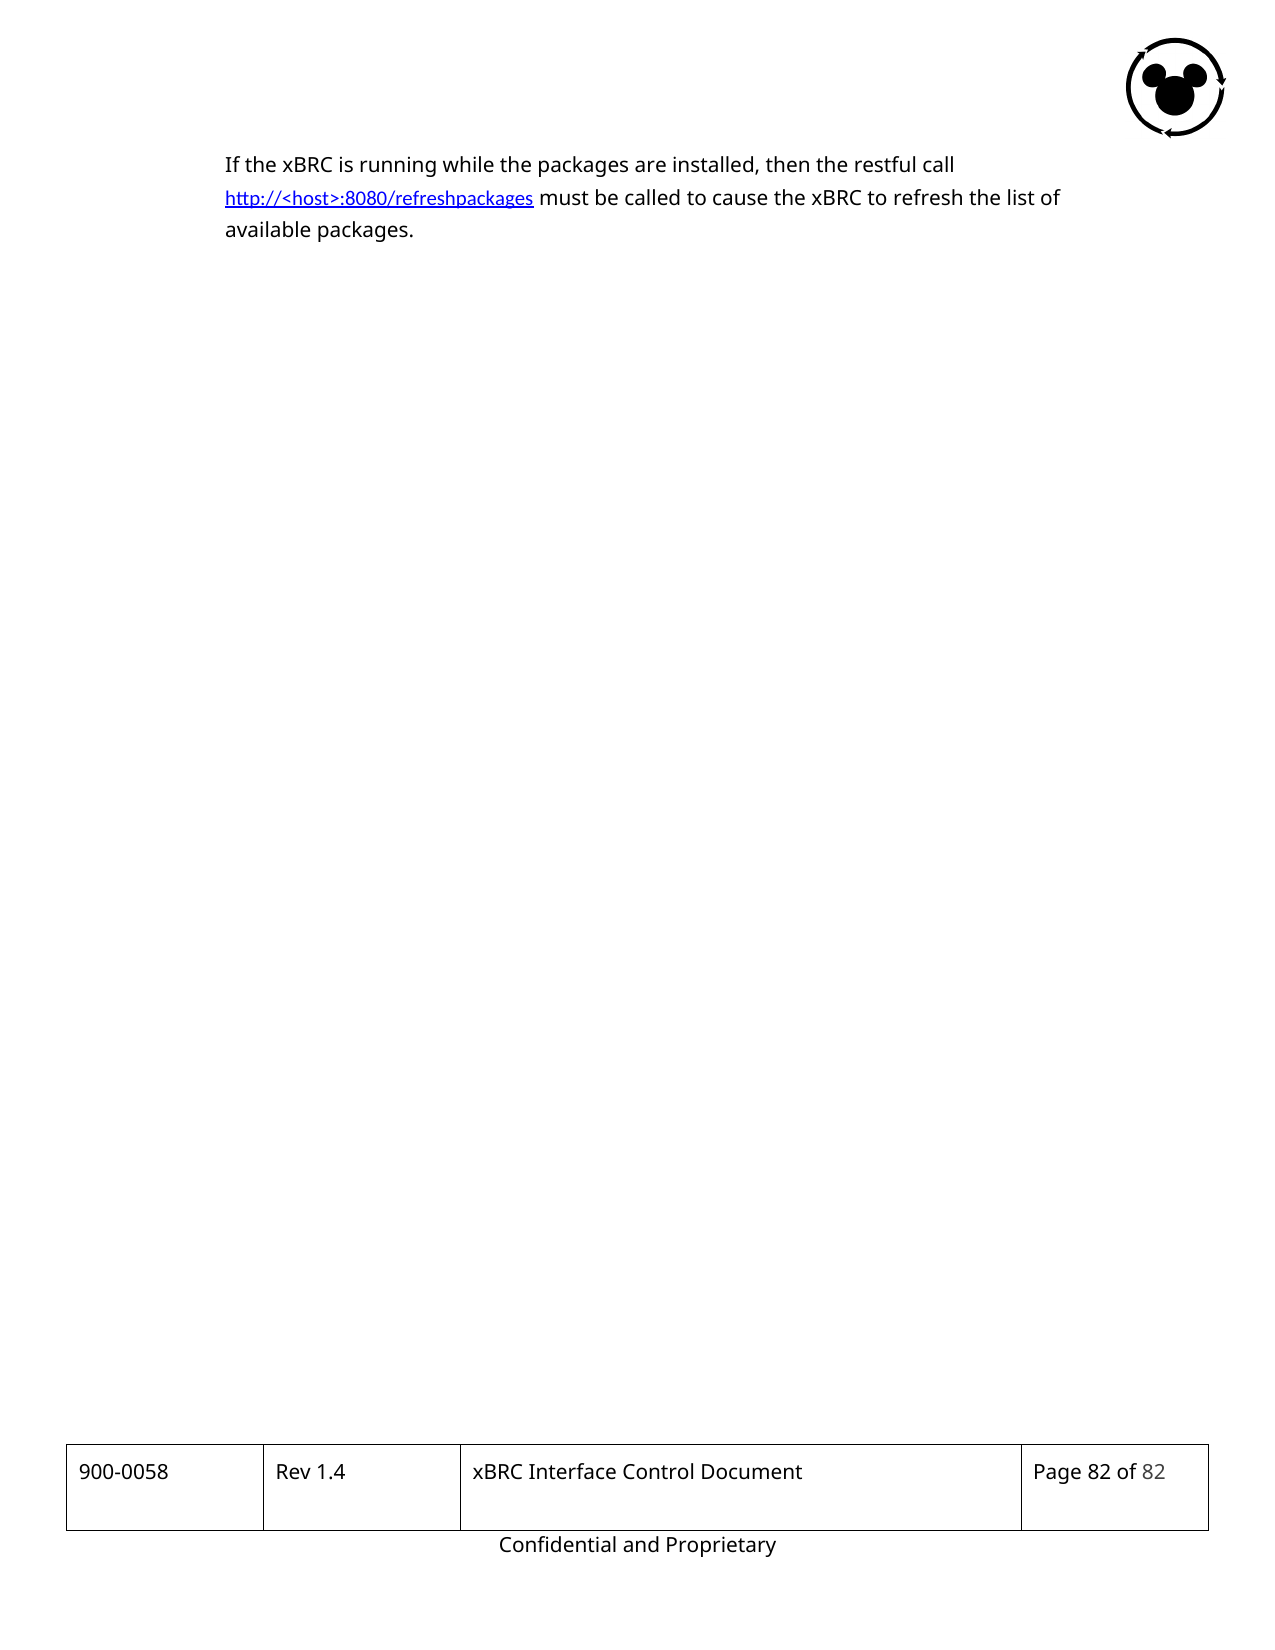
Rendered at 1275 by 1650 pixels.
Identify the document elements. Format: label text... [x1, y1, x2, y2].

text If the xBRC is running while the packages are installed, then the restful call http://<host>:8080/refreshpackages must be called to cause the xBRC to refresh the list of available packages. [225, 150, 1125, 244]
picture [1125, 37, 1227, 139]
